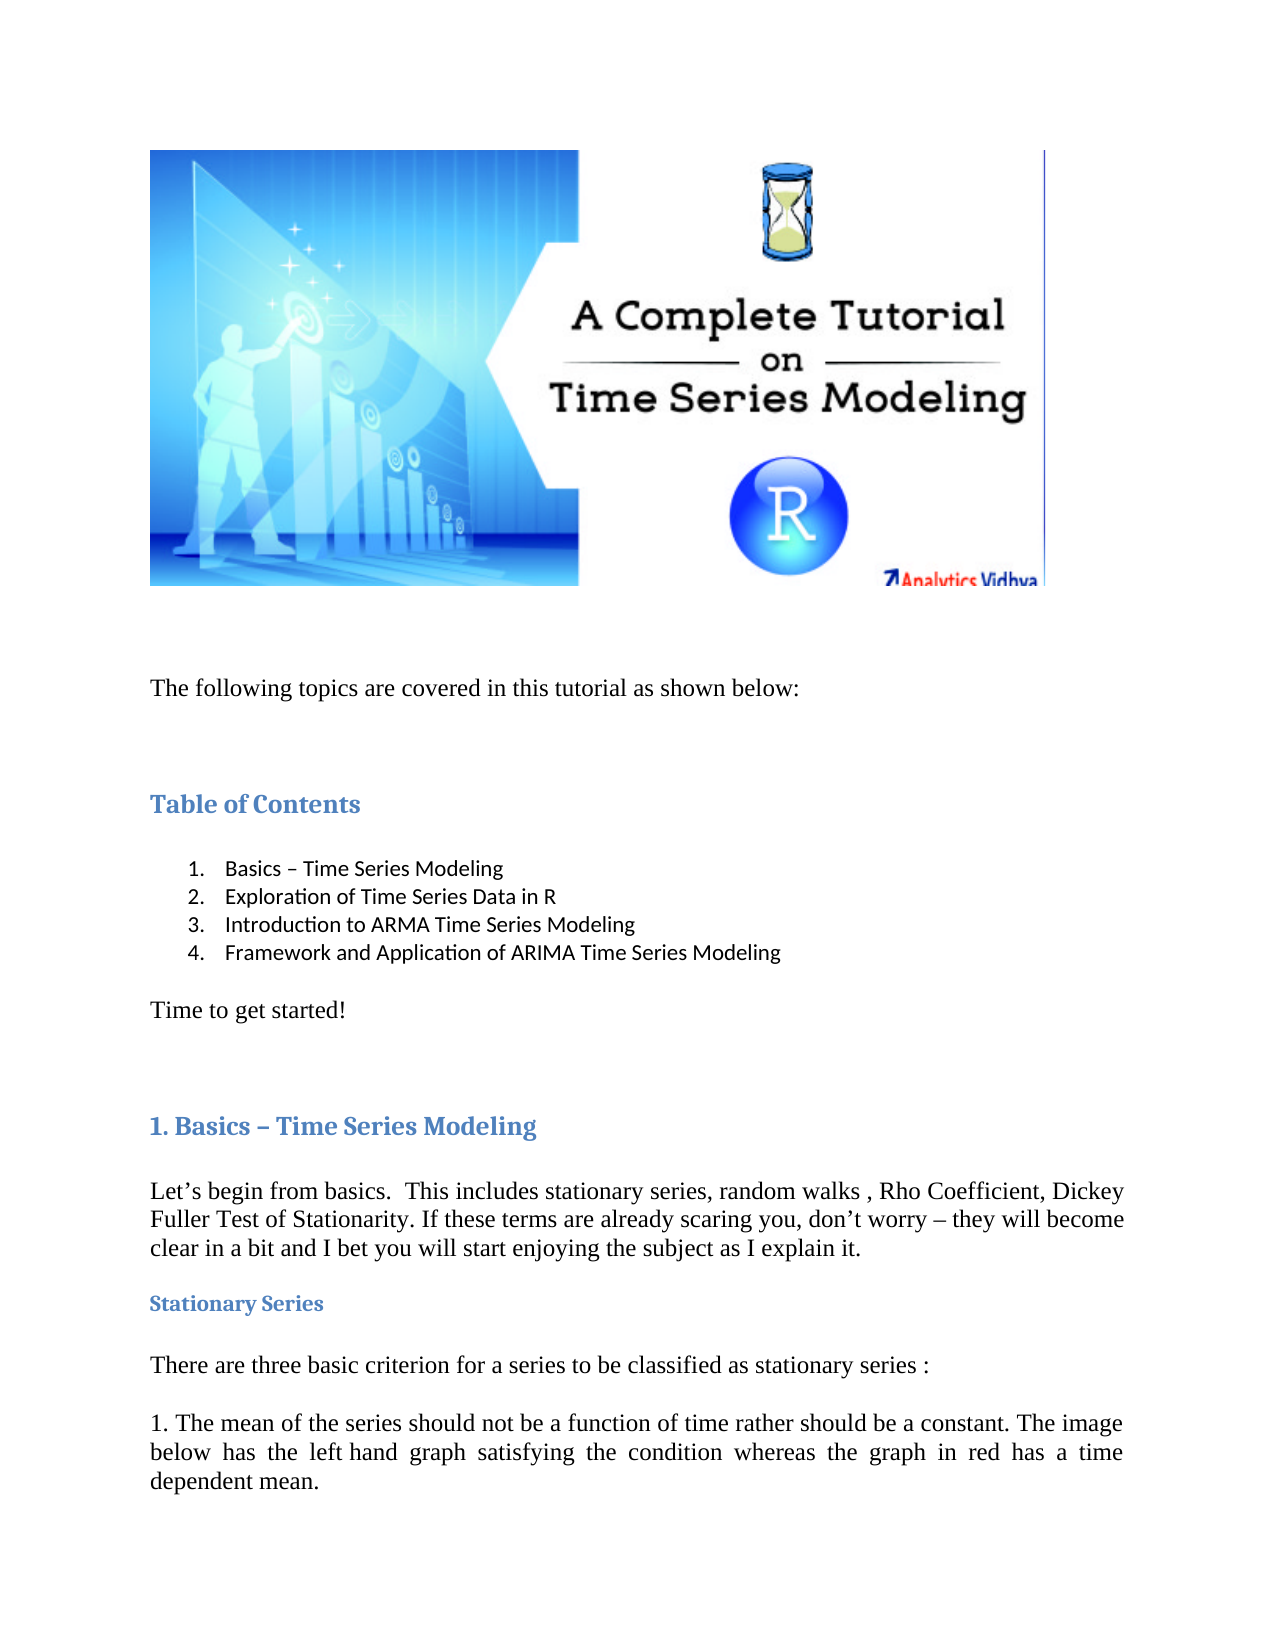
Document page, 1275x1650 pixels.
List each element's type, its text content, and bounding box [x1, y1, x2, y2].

text 1. The mean of the series should not be a function of time rather should be a constant. The image below has the left hand graph satisfying the condition whereas the graph in red has a time dependent mean. [150, 1408, 1125, 1495]
text There are three basic criterion for a series to be classified as stationary series : [150, 1351, 1125, 1379]
list Basics – Time Series Modeling [187, 854, 1125, 882]
list Exploration of Time Series Data in R [187, 882, 1125, 910]
subtitle Table of Contents [150, 789, 1125, 820]
list Introduction to ARMA Time Series Modeling [187, 910, 1125, 938]
text Let’s begin from basics. This includes stationary series, random walks , Rho Coefficient, Dickey Fuller Test of Stationarity. If these terms are already scaring you, don’t worry – they will become clear in a bit and I bet you will start enjoying the subject as I explain it. [150, 1176, 1125, 1262]
subtitle Stationary Series [150, 1291, 1125, 1317]
subtitle 1. Basics – Time Series Modeling [150, 1111, 1125, 1142]
picture [150, 150, 1046, 586]
text The following topics are covered in this tutorial as shown below: [150, 673, 1125, 702]
text Time to get started! [150, 995, 1125, 1024]
list Framework and Application of ARIMA Time Series Modeling [187, 938, 1125, 966]
